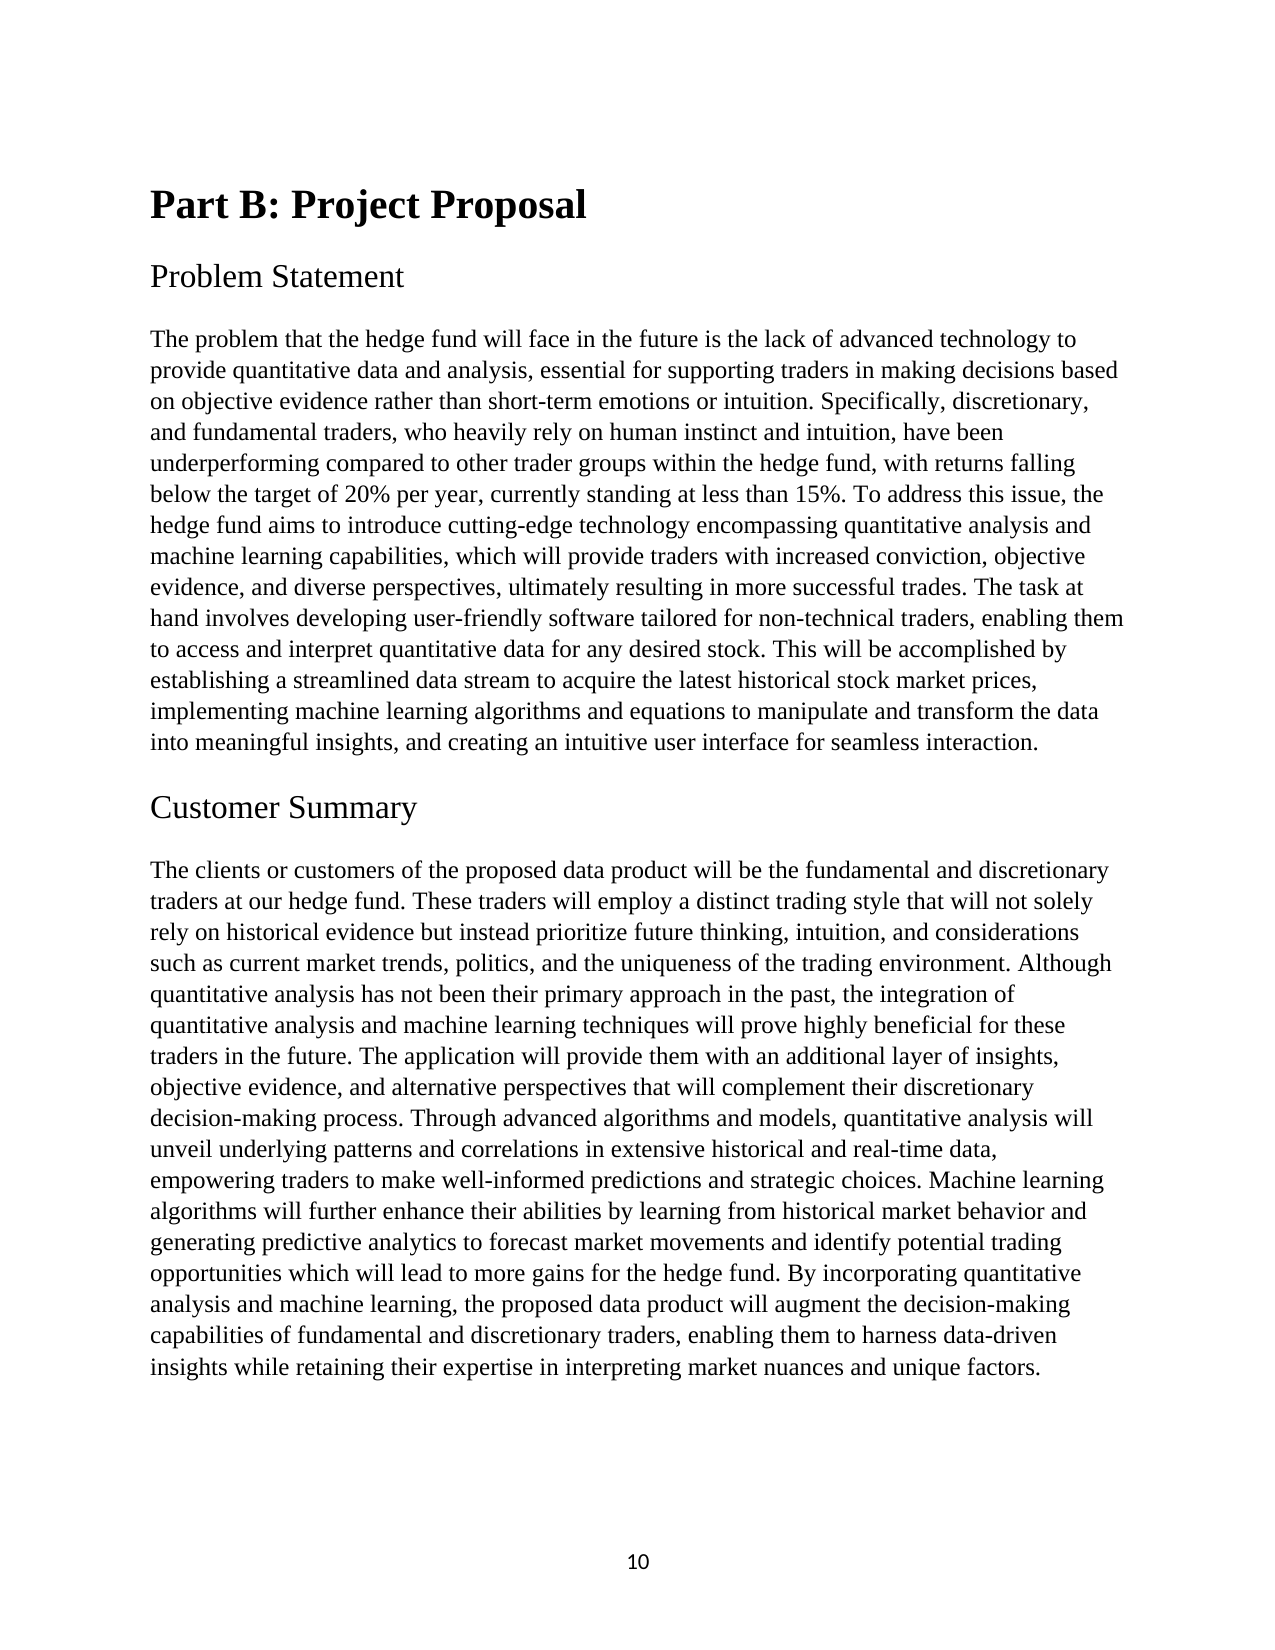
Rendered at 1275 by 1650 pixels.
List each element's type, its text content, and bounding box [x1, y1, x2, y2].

text The clients or customers of the proposed data product will be the fundamental and discretionary traders at our hedge fund. These traders will employ a distinct trading style that will not solely rely on historical evidence but instead prioritize future thinking, intuition, and considerations such as current market trends, politics, and the uniqueness of the trading environment. Although quantitative analysis has not been their primary approach in the past, the integration of quantitative analysis and machine learning techniques will prove highly beneficial for these traders in the future. The application will provide them with an additional layer of insights, objective evidence, and alternative perspectives that will complement their discretionary decision-making process. Through advanced algorithms and models, quantitative analysis will unveil underlying patterns and correlations in extensive historical and real-time data, empowering traders to make well-informed predictions and strategic choices. Machine learning algorithms will further enhance their abilities by learning from historical market behavior and generating predictive analytics to forecast market movements and identify potential trading opportunities which will lead to more gains for the hedge fund. By incorporating quantitative analysis and machine learning, the proposed data product will augment the decision-making capabilities of fundamental and discretionary traders, enabling them to harness data-driven insights while retaining their expertise in interpreting market nuances and unique factors. [150, 855, 1125, 1380]
subtitle Customer Summary [150, 787, 1125, 826]
subtitle Part B: Project Proposal [150, 179, 1125, 227]
text The problem that the hedge fund will face in the future is the lack of advanced technology to provide quantitative data and analysis, essential for supporting traders in making decisions based on objective evidence rather than short-term emotions or intuition. Specifically, discretionary, and fundamental traders, who heavily rely on human instinct and intuition, have been underperforming compared to other trader groups within the hedge fund, with returns falling below the target of 20% per year, currently standing at less than 15%. To address this issue, the hedge fund aims to introduce cutting-edge technology encompassing quantitative analysis and machine learning capabilities, which will provide traders with increased conviction, objective evidence, and diverse perspectives, ultimately resulting in more successful trades. The task at hand involves developing user-friendly software tailored for non-technical traders, enabling them to access and interpret quantitative data for any desired stock. This will be accomplished by establishing a streamlined data stream to acquire the latest historical stock market prices, implementing machine learning algorithms and equations to manipulate and transform the data into meaningful insights, and creating an intuitive user interface for seamless interaction. [150, 324, 1125, 756]
subtitle Problem Statement [150, 256, 1125, 294]
